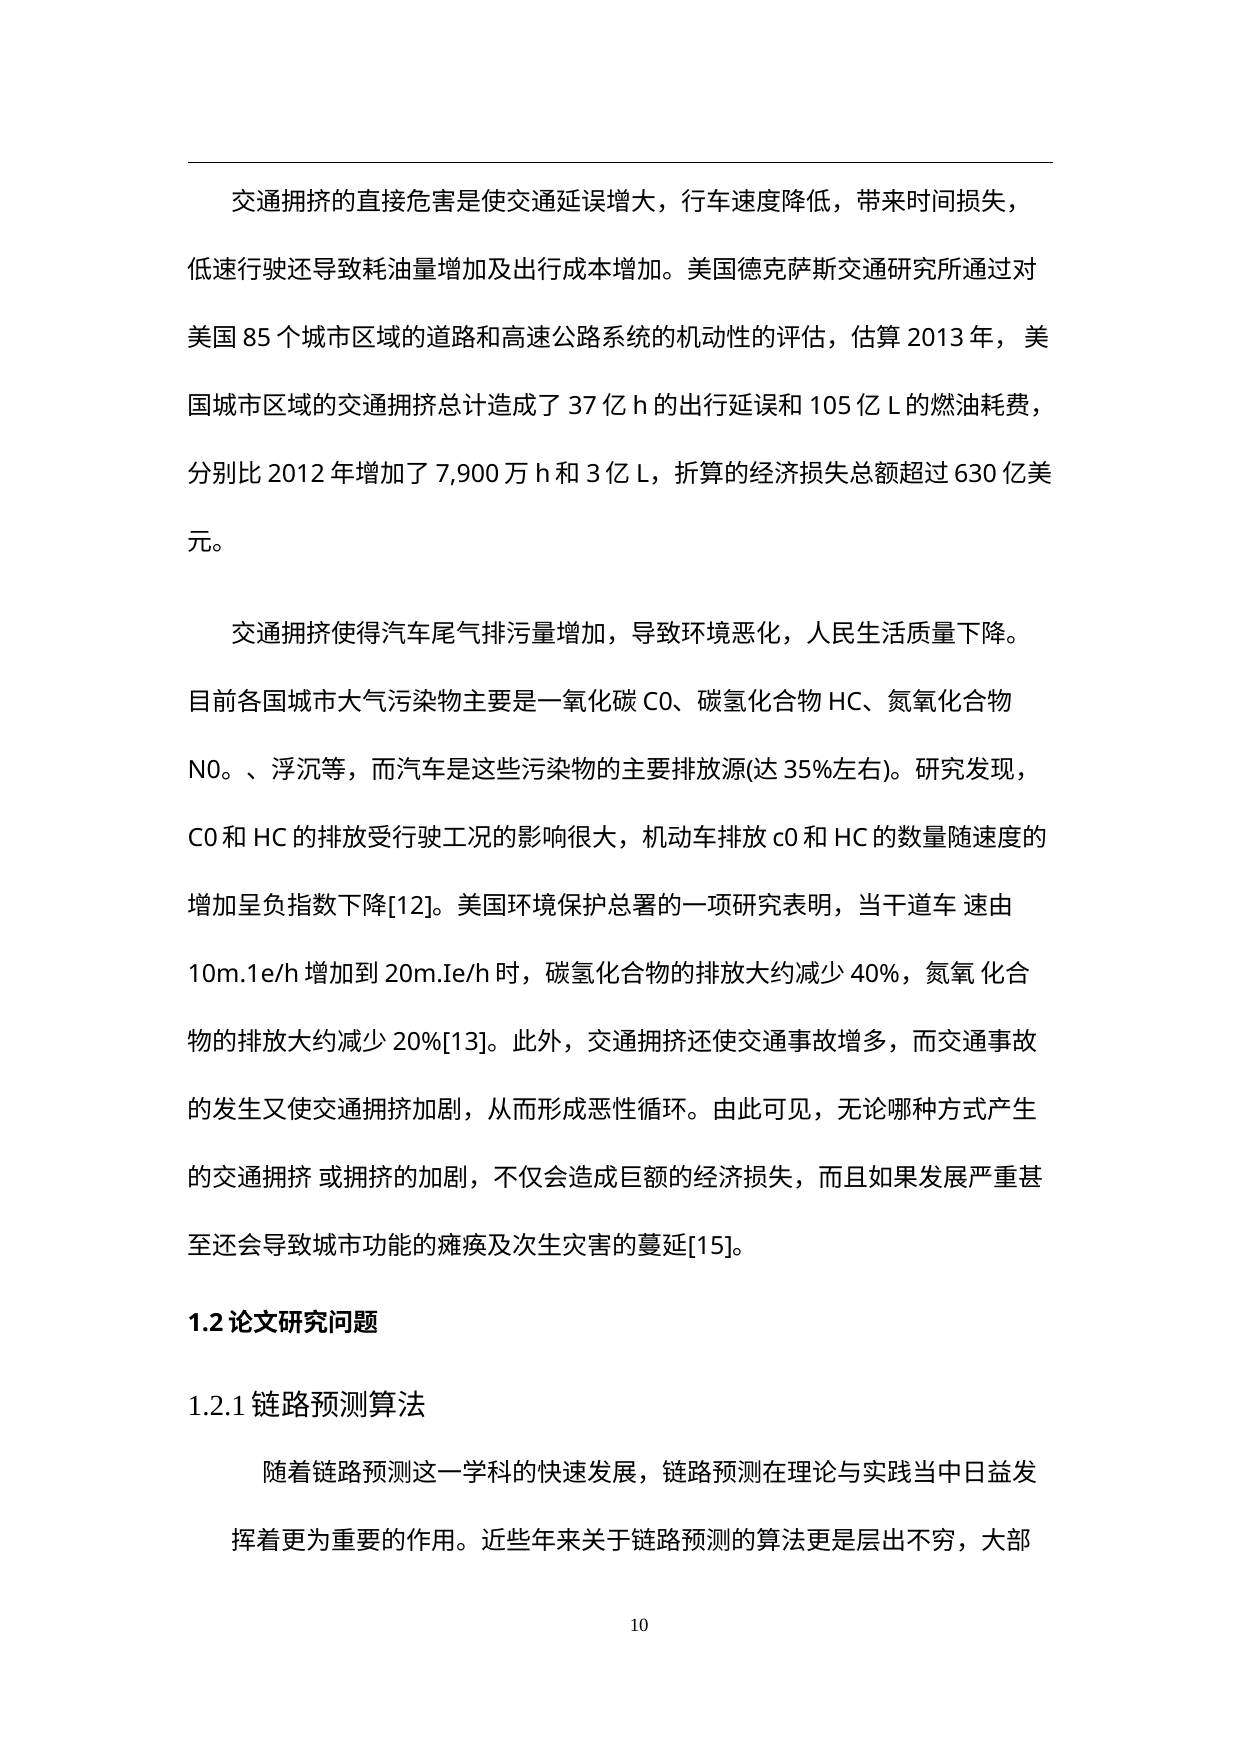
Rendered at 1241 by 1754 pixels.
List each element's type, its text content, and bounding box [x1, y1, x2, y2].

text 交通拥挤使得汽车尾气排污量增加，导致环境恶化，人民生活质量下降。 目前各国城市大气污染物主要是一氧化碳C0、碳氢化合物HC、氮氧化合物 N0。、浮沉等，而汽车是这些污染物的主要排放源(达35%左右)。研究发现，C0和HC的排放受行驶工况的影响很大，机动车排放c0和HC的数量随速度的增加呈负指数下降[12]。美国环境保护总署的一项研究表明，当干道车 速由10m.1e/h增加到20m.Ie/h时，碳氢化合物的排放大约减少40%，氮氧 化合物的排放大约减少20%[13]。此外，交通拥挤还使交通事故增多，而交通事故的发生又使交通拥挤加剧，从而形成恶性循环。由此可见，无论哪种方式产生的交通拥挤 或拥挤的加剧，不仅会造成巨额的经济损失，而且如果发展严重甚至还会导致城市功能的瘫痪及次生灾害的蔓延[15]。 [187, 598, 1053, 1277]
subtitle 1.2.1链路预测算法 [187, 1382, 1053, 1424]
text 交通拥挤的直接危害是使交通延误增大，行车速度降低，带来时间损失， 低速行驶还导致耗油量增加及出行成本增加。美国德克萨斯交通研究所通过对美国85个城市区域的道路和高速公路系统的机动性的评估，估算 2013年， 美国城市区域的交通拥挤总计造成了 37亿 h的出行延误和 105亿 L的燃油耗费，分别比2012年增加了 7,900万 h和 3亿 L，折算的经济损失总额超过630亿美元。 [187, 166, 1053, 573]
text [231, 1436, 1053, 1572]
subtitle 1.2论文研究问题 [187, 1302, 1053, 1338]
